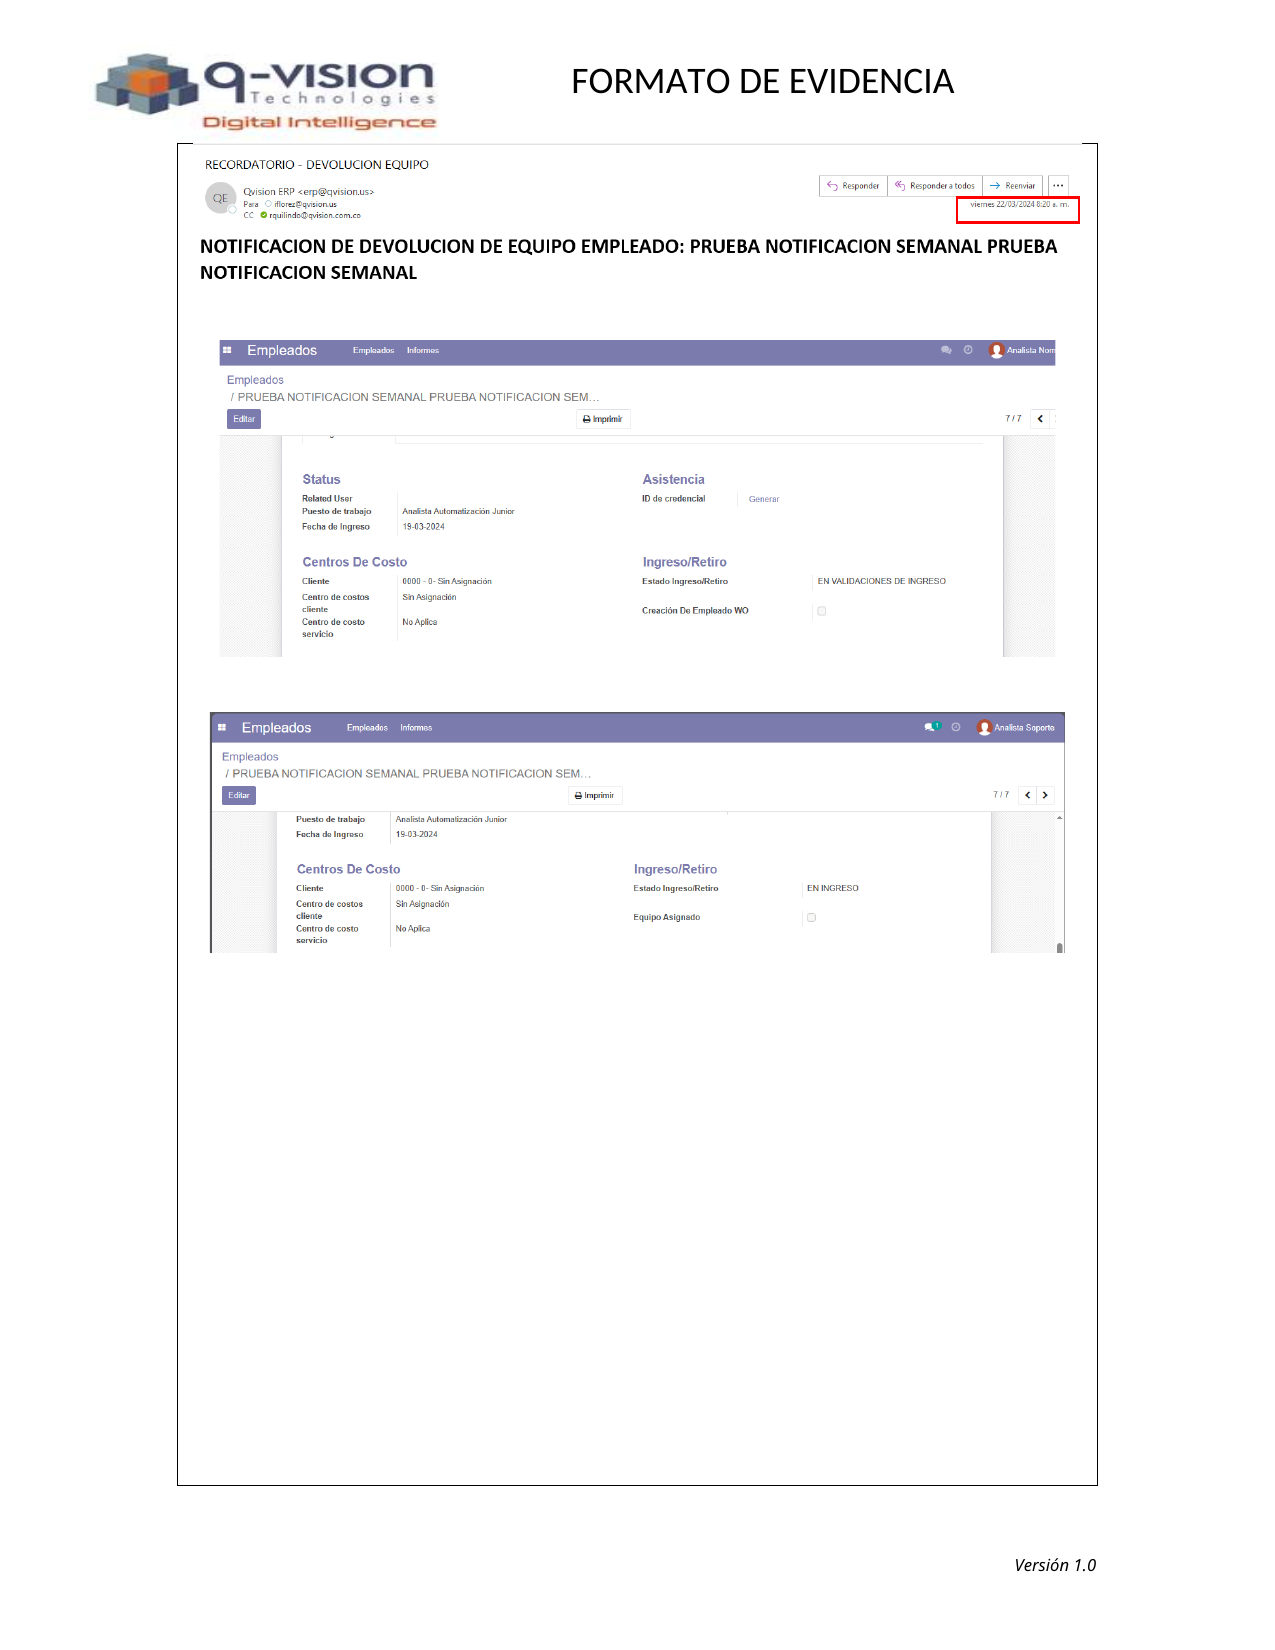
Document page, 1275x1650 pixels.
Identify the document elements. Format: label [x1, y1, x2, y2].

picture [209, 712, 1065, 953]
picture [219, 340, 1056, 657]
picture [88, 44, 1083, 312]
table_cell [178, 144, 1097, 1485]
